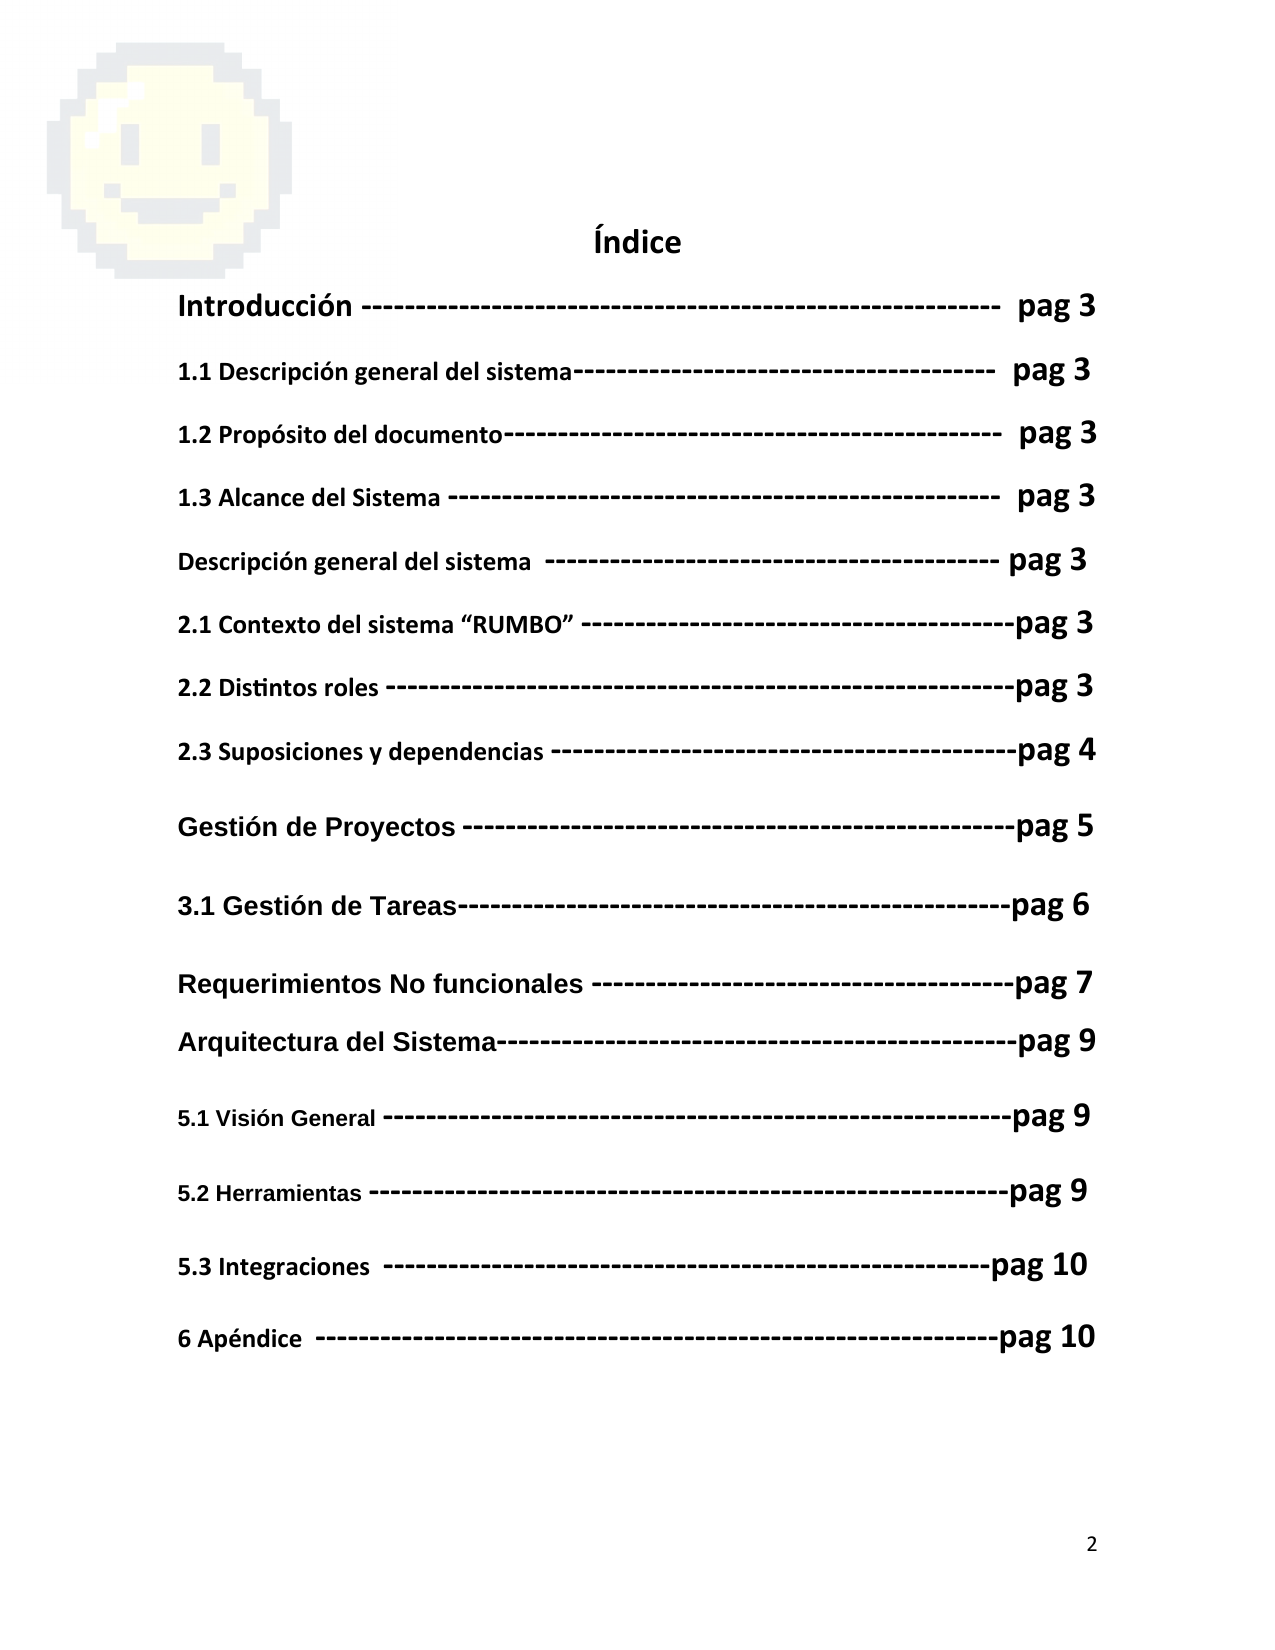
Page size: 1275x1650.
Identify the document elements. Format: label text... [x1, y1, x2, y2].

text 2.3 Suposiciones y dependencias -------------------------------------------pag 4 [177, 726, 1098, 769]
subtitle Gestión de Proyectos ---------------------------------------------------pag 5 [177, 802, 1098, 845]
text 2.1 Contexto del sistema “RUMBO” ----------------------------------------pag 3 [177, 599, 1098, 642]
text 5.1 Visión General ----------------------------------------------------------pag 9 [177, 1092, 1098, 1135]
text 1.2 Propósito del documento---------------------------------------------- pag 3 [177, 409, 1098, 452]
text 2.2 Distintos roles ----------------------------------------------------------pag 3 [177, 662, 1098, 706]
text 1.3 Alcance del Sistema --------------------------------------------------- pag 3 [177, 472, 1098, 516]
text Índice [177, 219, 1098, 262]
text 6 Apéndice ---------------------------------------------------------------pag 10 [177, 1313, 1098, 1356]
text 1.1 Descripción general del sistema--------------------------------------- pag 3 [177, 346, 1098, 389]
text Arquitectura del Sistema------------------------------------------------pag 9 [177, 1017, 1098, 1061]
text 5.2 Herramientas -----------------------------------------------------------pag 9 [177, 1167, 1098, 1210]
subtitle Requerimientos No funcionales ---------------------------------------pag 7 [177, 959, 1098, 1003]
text Descripción general del sistema ------------------------------------------ pag 3 [177, 536, 1098, 579]
text Introducción ----------------------------------------------------------- pag 3 [177, 282, 1098, 326]
text 5.3 Integraciones --------------------------------------------------------pag 10 [177, 1241, 1098, 1285]
subtitle 3.1 Gestión de Tareas---------------------------------------------------pag 6 [177, 881, 1098, 924]
